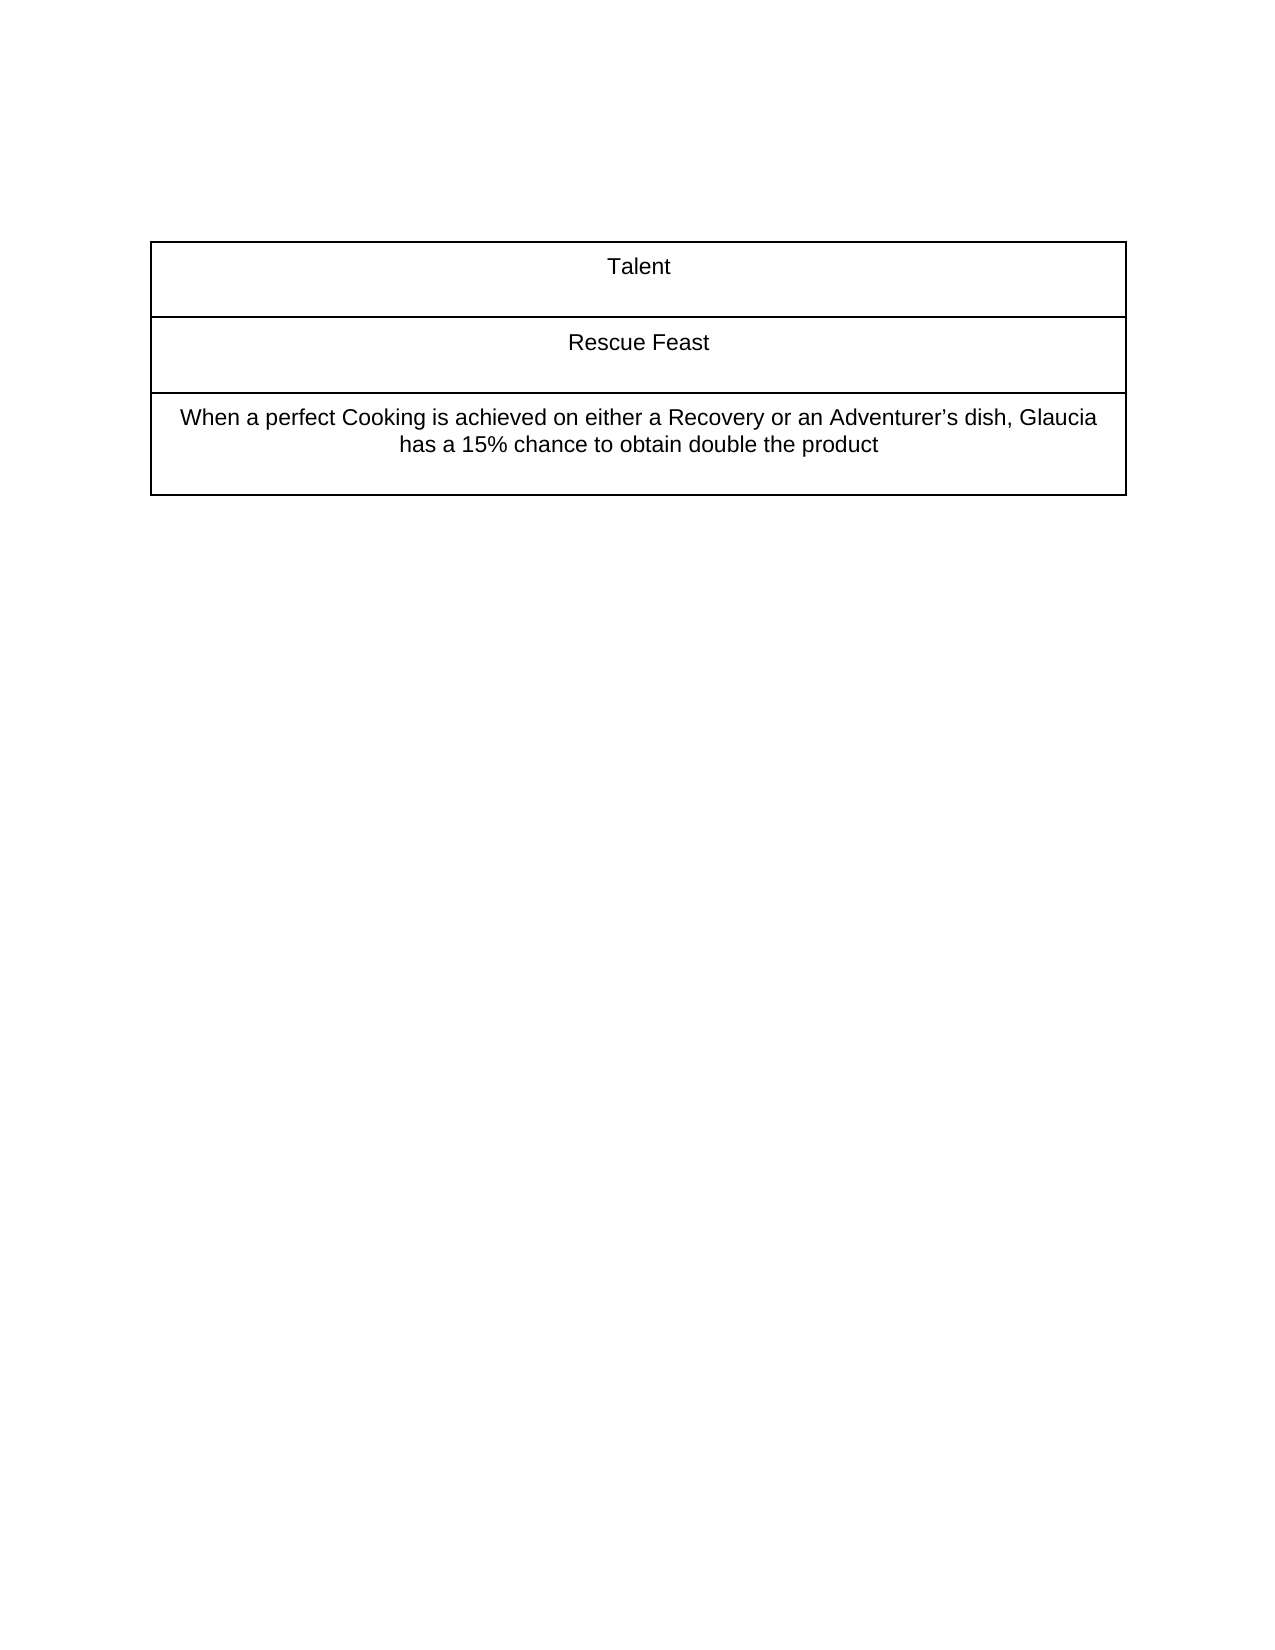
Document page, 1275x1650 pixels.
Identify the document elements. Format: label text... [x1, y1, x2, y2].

table_header Talent [152, 243, 1125, 316]
table_cell When a perfect Cooking is achieved on either a Recovery or an Adventurer’s dish, Glaucia has a 15% chance to obtain double the product [152, 394, 1125, 494]
table_cell Rescue Feast [152, 318, 1125, 392]
